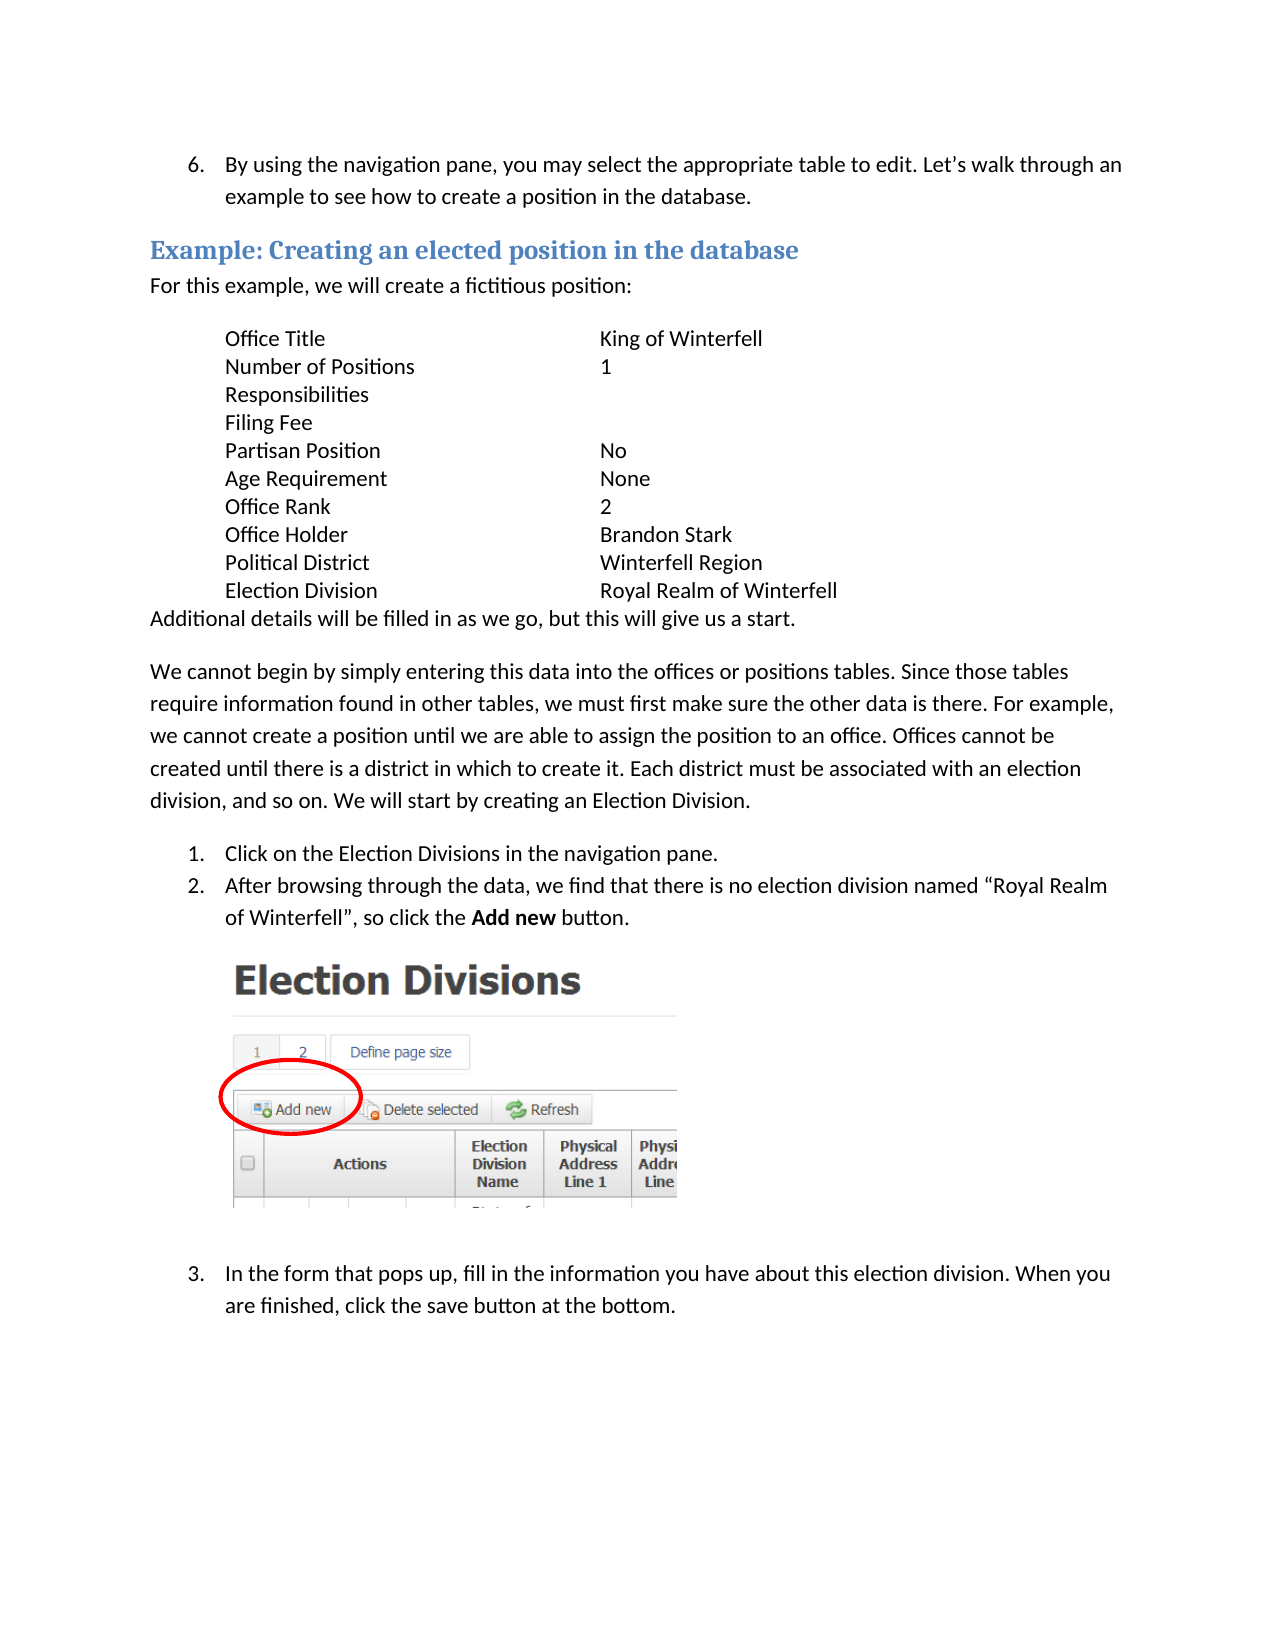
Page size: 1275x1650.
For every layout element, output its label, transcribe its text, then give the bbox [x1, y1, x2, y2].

list Click on the Election Divisions in the navigation pane. [187, 839, 1125, 867]
text For this example, we will create a fictitious position: [150, 271, 1125, 299]
text Office Holder Brandon Stark [225, 520, 1125, 548]
text Office Rank 2 [225, 492, 1125, 520]
text Number of Positions 1 [225, 352, 1125, 380]
text Election Division Royal Realm of Winterfell [225, 576, 1125, 604]
text Filing Fee [225, 408, 1125, 436]
text Office Title King of Winterfell [225, 324, 1125, 352]
list After browsing through the data, we find that there is no election division named “Royal Realm of Winterfell”, so click the Add new button. [187, 871, 1125, 931]
list By using the navigation pane, you may select the appropriate table to edit. Let’s walk through an example to see how to create a position in the database. [187, 150, 1125, 210]
text Partisan Position No [225, 436, 1125, 464]
text We cannot begin by simply entering this data into the offices or positions tables. Since those tables require information found in other tables, we must first make sure the other data is there. For example, we cannot create a position until we are able to assign the position to an office. Offices cannot be created until there is a district in which to create it. Each district must be associated with an election division, and so on. We will start by creating an Election Division. [150, 657, 1125, 814]
subtitle Example: Creating an elected position in the database [150, 235, 1125, 266]
text Age Requirement None [225, 464, 1125, 492]
picture [206, 957, 677, 1208]
list In the form that pops up, fill in the information you have about this election division. When you are finished, click the save button at the bottom. [187, 1259, 1125, 1319]
text Political District Winterfell Region [225, 548, 1125, 576]
text Responsibilities [225, 380, 1125, 408]
text Additional details will be filled in as we go, but this will give us a start. [150, 604, 1125, 632]
